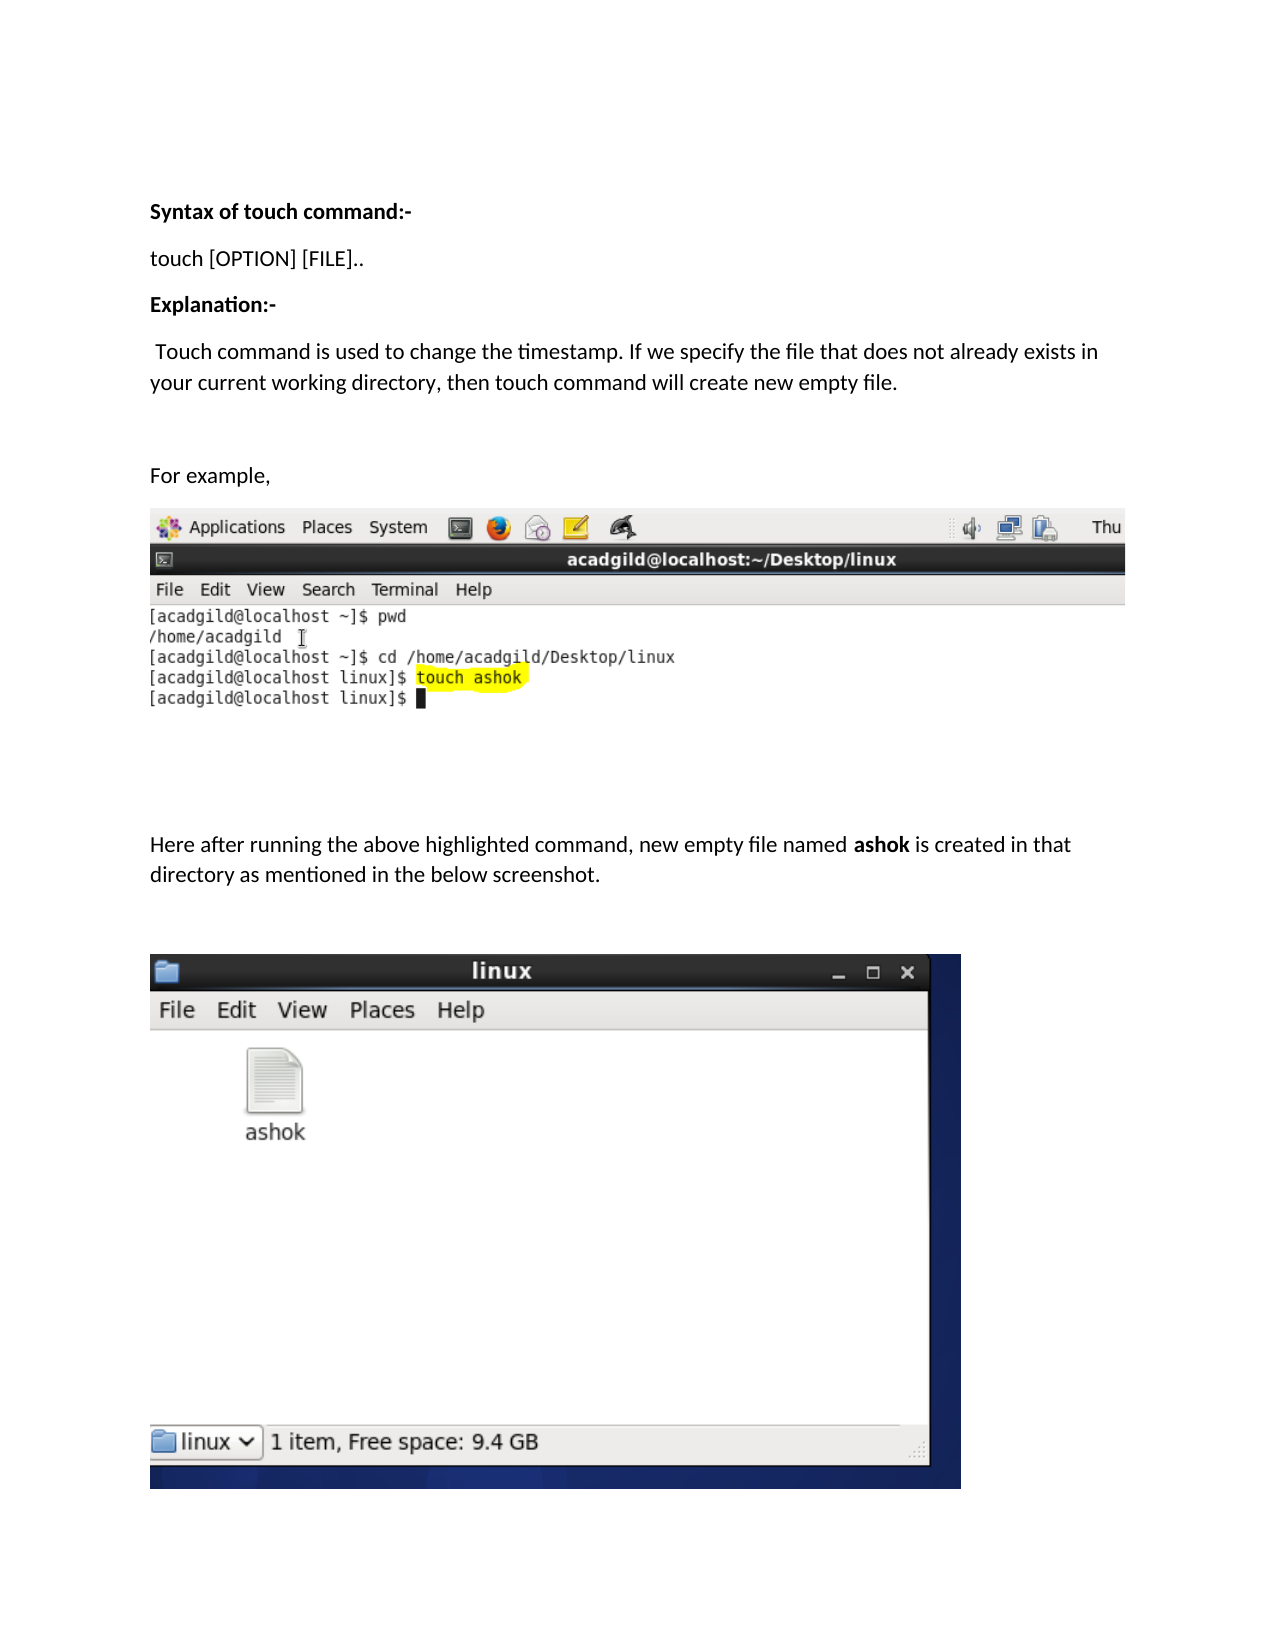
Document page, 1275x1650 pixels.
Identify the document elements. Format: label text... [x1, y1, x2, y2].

picture [150, 954, 961, 1489]
text Explanation:- [150, 291, 1125, 319]
text Touch command is used to change the timestamp. If we specify the file that does not already exists in your current working directory, then touch command will create new empty file. [150, 337, 1125, 396]
text Syntax of touch command:- [150, 197, 1125, 225]
text touch [OPTION] [FILE].. [150, 244, 1125, 272]
picture [150, 508, 1125, 812]
text For example, [150, 461, 1125, 489]
text Here after running the above highlighted command, new empty file named ashok is created in that directory as mentioned in the below screenshot. [150, 830, 1125, 888]
